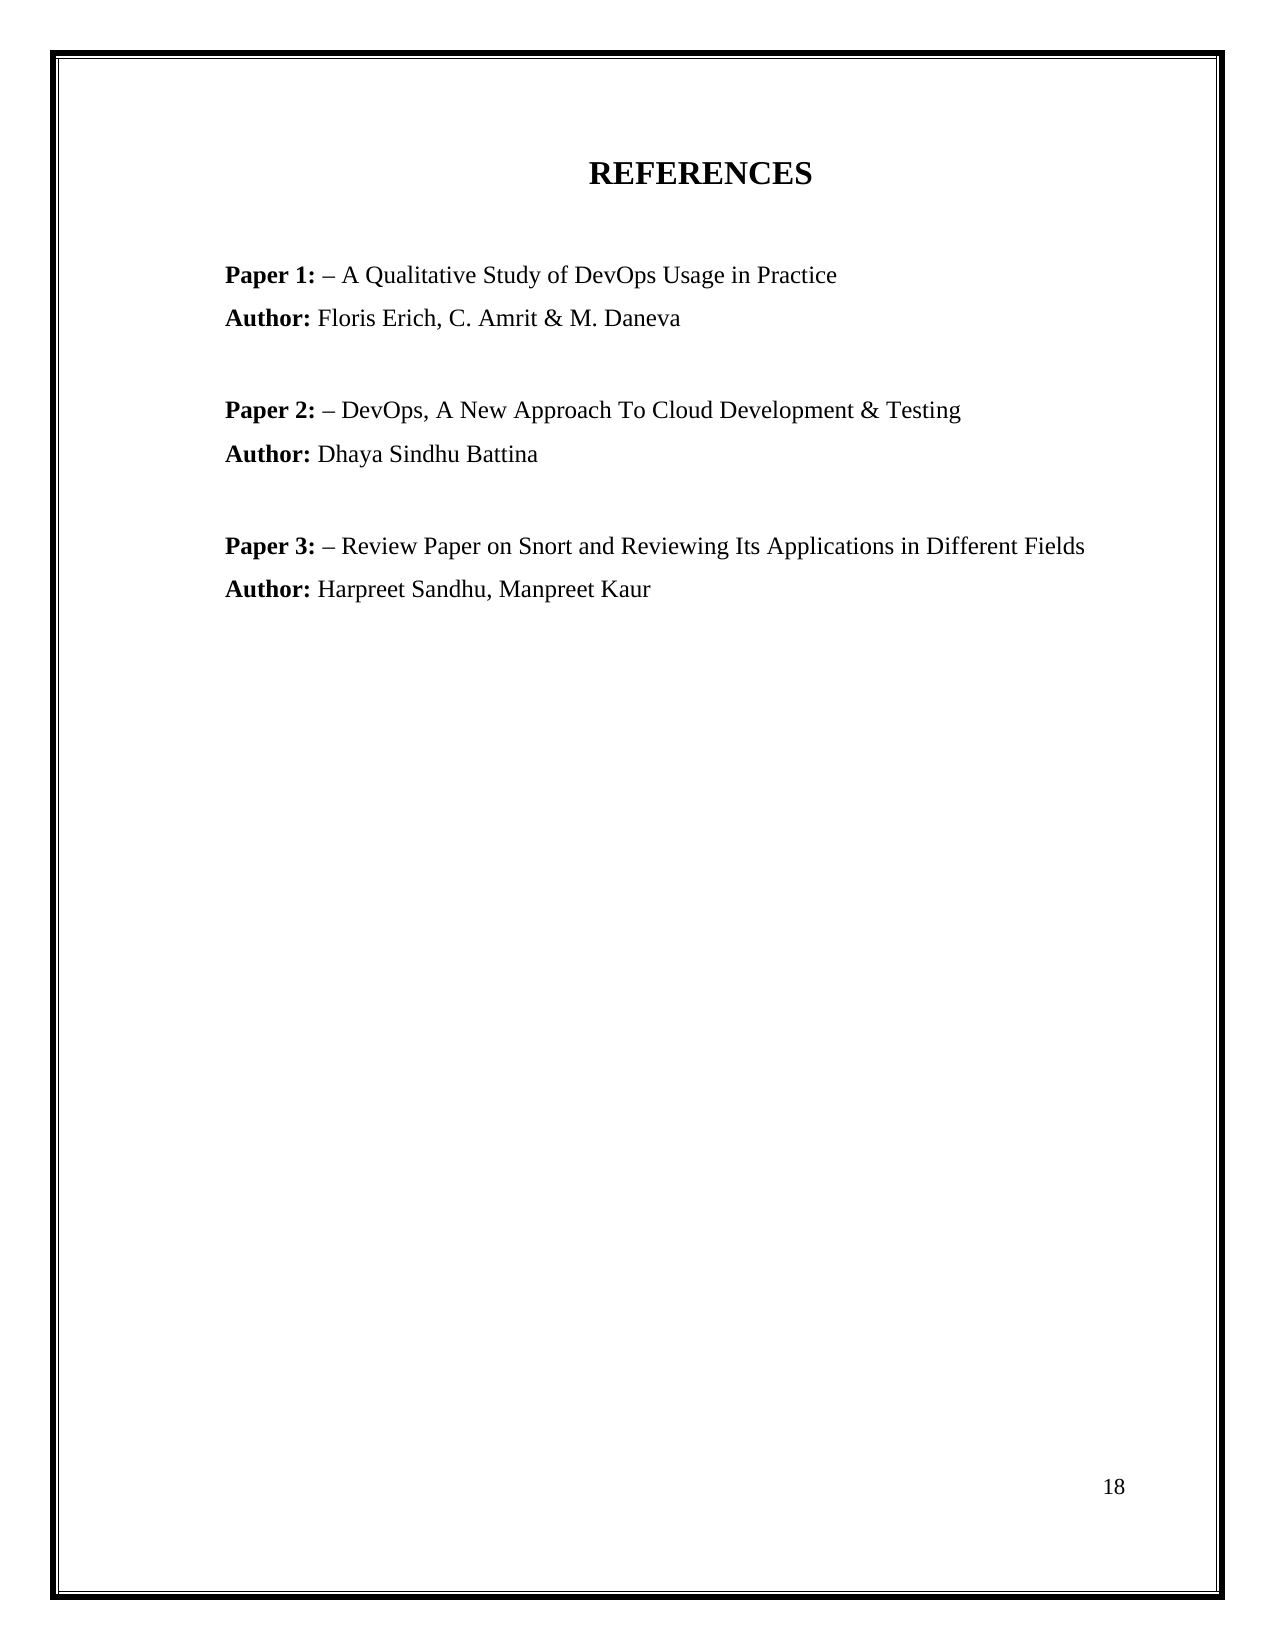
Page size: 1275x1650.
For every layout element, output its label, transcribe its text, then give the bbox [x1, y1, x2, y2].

text Paper 3: – Review Paper on Snort and Reviewing Its Applications in Different Fields Author: Harpreet Sandhu, Manpreet Kaur [225, 531, 1125, 603]
text Paper 1: – A Qualitative Study of DevOps Usage in Practice Author: Floris Erich, C. Amrit & M. Daneva [225, 260, 1125, 332]
text Paper 2: – DevOps, A New Approach To Cloud Development & Testing Author: Dhaya Sindhu Battina [225, 396, 1125, 467]
subtitle REFERENCES [276, 153, 1125, 191]
